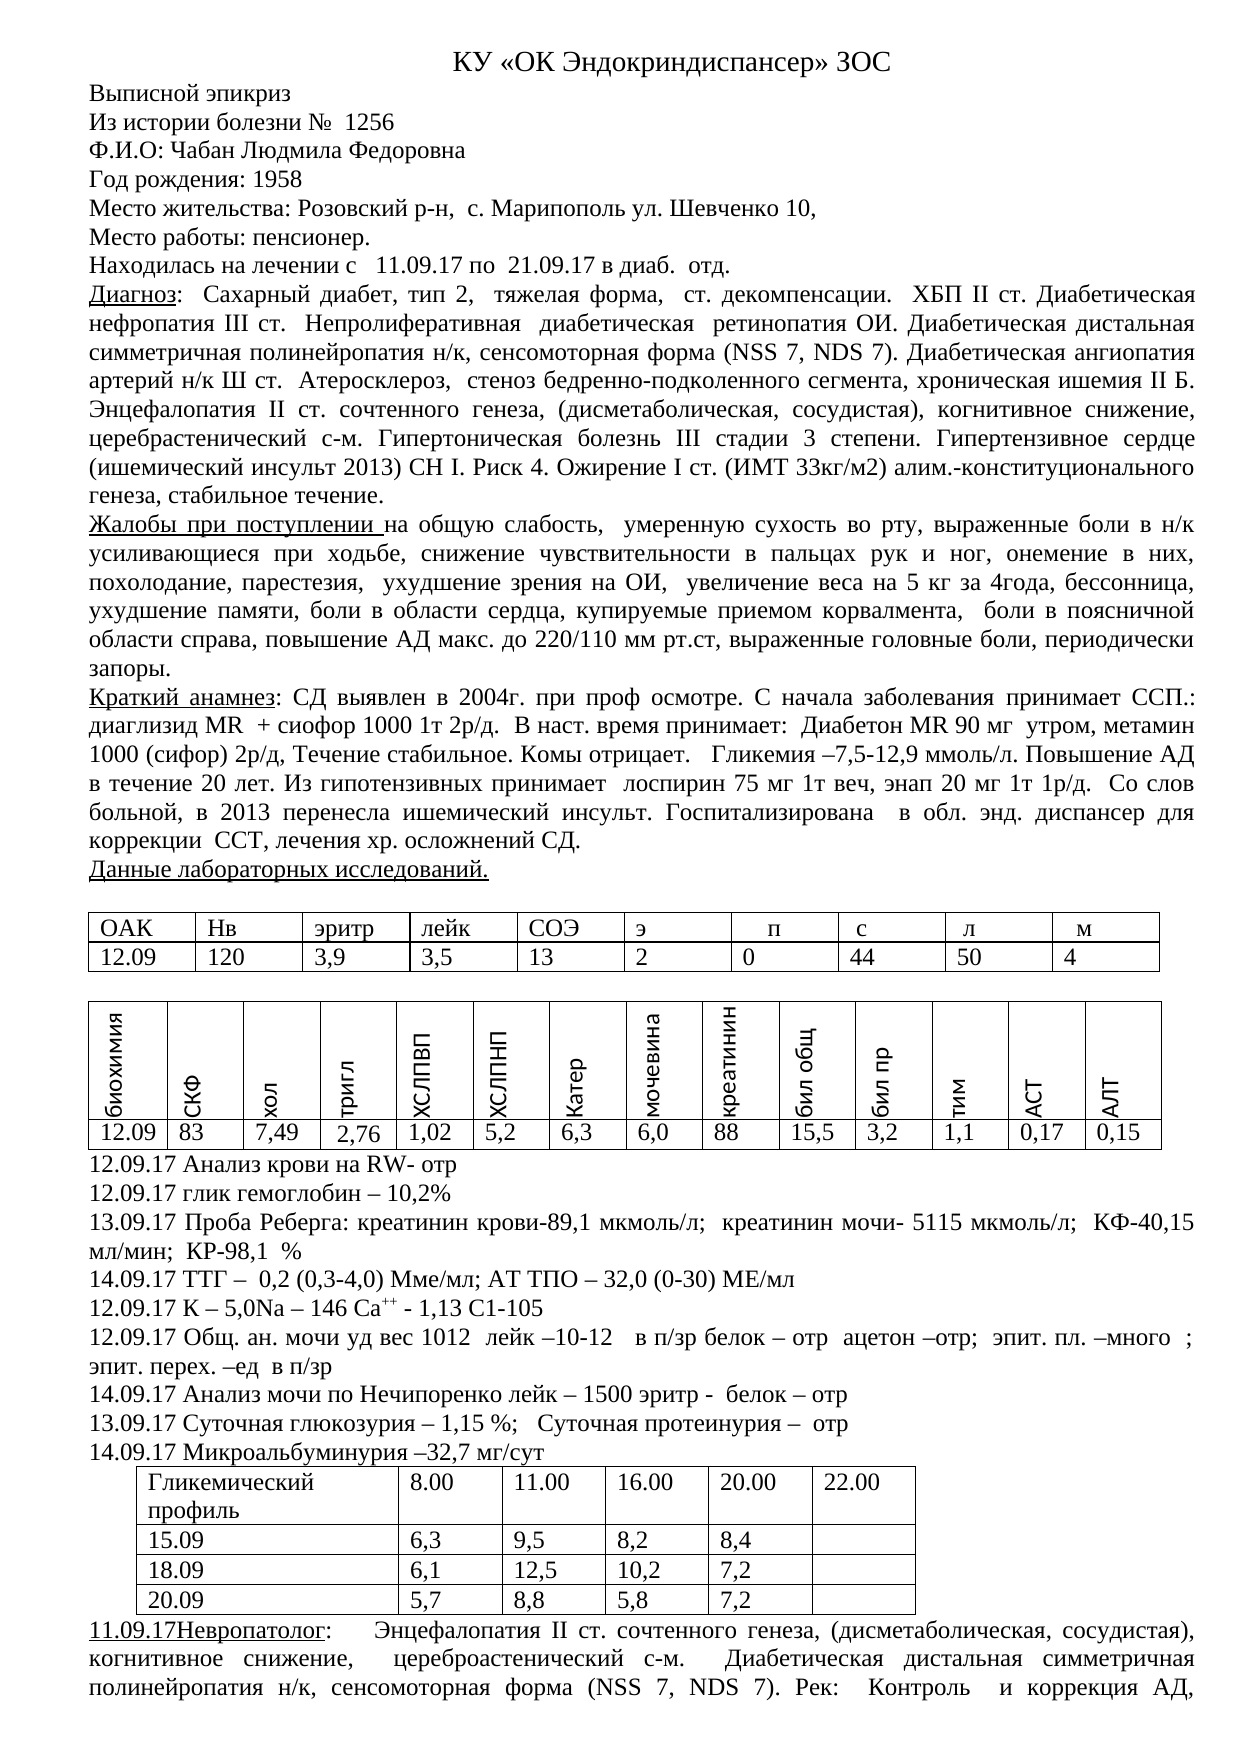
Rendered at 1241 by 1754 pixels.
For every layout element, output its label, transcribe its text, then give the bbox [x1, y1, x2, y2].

table_cell 12,5 [503, 1555, 605, 1584]
table_header 8.00 [399, 1467, 502, 1524]
table_cell 6,3 [399, 1525, 502, 1554]
text Диагноз: Сахарный диабет, тип 2, ст. ХБП II ст. Диабетическая нефропатия III ст. Непролиферативная диабетическая ретинопатия ОИ. Диабетическая дистальная симметричная полинейропатия н/к, сенсомоторная форма (NSS 7, NDS 7). Диабетическая ангиопатия артерий н/к Ш ст. Атеросклероз, стеноз бедренно-подколенного сегмента, хроническая ишемия II Б. Энцефалопатия II ст. сочтенного генеза, (дисметаболическая, сосудистая), когнитивное снижение, церебрастенический с-м. Гипертоническая болезнь III стадии 3 степени. Гипертензивное сердце (ишемический инсульт 2013) СН I. Риск 4. Ожирение I ст. (ИМТ 33кг/м2) алим.-конституционального генеза, стабильное течение. [89, 279, 1196, 509]
table_header АЛТ [1086, 1002, 1161, 1119]
table_cell 3,5 [411, 943, 517, 971]
table_header 16.00 [606, 1467, 708, 1524]
table_cell 88 [703, 1120, 779, 1148]
table_cell 6,1 [399, 1555, 502, 1584]
table_cell 7,49 [244, 1120, 320, 1148]
table_cell 15,5 [780, 1120, 855, 1148]
table_header бил общ [780, 1002, 855, 1119]
table_header п [732, 913, 838, 941]
table_cell 12.09 [89, 1120, 167, 1148]
table_header биохимия [89, 1002, 167, 1119]
text 13.09.17 Проба Реберга: креатинин крови-89,1 мкмоль/л; креатинин мочи- 5115 мкмоль/л; КФ-40,15 мл/мин; КР-98,1 % [89, 1207, 1196, 1264]
table_header АСТ [1009, 1002, 1085, 1119]
text Место работы: пенсионер. [89, 222, 1196, 250]
table_cell 10,2 [606, 1555, 708, 1584]
table_cell 6,3 [550, 1120, 626, 1148]
text 14.09.17 Анализ мочи по Нечипоренко лейк – 1500 эритр - белок – отр [89, 1379, 1196, 1408]
table_header Катер [550, 1002, 626, 1119]
table_header 22.00 [813, 1467, 915, 1524]
table_cell 18.09 [137, 1555, 398, 1584]
table_cell 8,8 [503, 1585, 605, 1614]
table_cell 1,1 [933, 1120, 1008, 1148]
table_cell 13 [518, 943, 624, 971]
table_cell 7,2 [709, 1585, 812, 1614]
text Краткий анамнез: СД выявлен в 2004г. при проф осмотре. С начала заболевания диаглизид MR + сиофор 1000 1т 2р/д. В наст. время принимает: Диабетон MR 90 мг утром, метамин 1000 (сифор) 2р/д, Течение стабильное. Комы отрицает. Гликемия –7,5-12,9 ммоль/л. Повышение АД в течение 20 лет. Из гипотензивных принимает лоспирин 75 мг 1т веч, энап 20 мг 1т 1р/д. Со слов больной, в 2013 перенесла ишемический инсульт. Госпитализирована в обл. энд. диспансер для коррекции ССТ, лечения хр. осложнений СД. [89, 682, 1196, 854]
table_header хол [244, 1002, 320, 1119]
text 12.09.17 Анализ крови на RW- отр [89, 1149, 1196, 1178]
text Место жительства: Розовский р-н, с. Марипополь ул. Шевченко 10, [89, 193, 1196, 222]
subtitle 14.09.17 Микроальбуминурия –32,7 мг/сут [89, 1437, 1196, 1466]
text Находилась на лечении с 11.09.17 по 21.09.17 в отд. [89, 250, 1196, 279]
subtitle Из истории болезни № 1256 [89, 107, 1196, 135]
table_cell [813, 1525, 915, 1554]
text Год рождения: 1958 [89, 164, 1196, 193]
table_cell 44 [839, 943, 945, 971]
table_header Гликемический профиль [137, 1467, 398, 1524]
table_header 11.00 [503, 1467, 605, 1524]
table_cell 2 [625, 943, 731, 971]
text 12.09.17 глик гемоглобин – 10,2% [89, 1178, 1196, 1207]
table_cell 50 [946, 943, 1052, 971]
table_cell [813, 1585, 915, 1614]
table_cell 20.09 [137, 1585, 398, 1614]
text 13.09.17 Суточная глюкозурия – 1,15 %; Суточная протеинурия – отр [89, 1408, 1196, 1437]
table_cell 0,17 [1009, 1120, 1085, 1148]
table_header ОАК [89, 913, 195, 941]
table_header бил пр [856, 1002, 932, 1119]
table_cell 0,15 [1086, 1120, 1161, 1148]
table_cell 120 [196, 943, 302, 971]
table_header ХСЛПВП [397, 1002, 473, 1119]
table_cell 0 [732, 943, 838, 971]
table_header СКФ [168, 1002, 243, 1119]
table_cell 7,2 [709, 1555, 812, 1584]
table_cell 4 [1053, 943, 1159, 971]
table_header м [1053, 913, 1159, 941]
table_cell 2,76 [321, 1120, 396, 1148]
table_cell 1,02 [397, 1120, 473, 1148]
table_header л [946, 913, 1052, 941]
text 12.09.17 К – 5,0Na – 146 Са++ - 1,13 С1-105 [89, 1293, 1196, 1322]
table_header лейк [411, 913, 517, 941]
table_header СОЭ [518, 913, 624, 941]
text Жалобы при поступлении на общую слабость, умеренную сухость во рту, выраженные боли в н/к усиливающиеся при ходьбе, снижение чувствительности в пальцах рук и ног, онемение в них, похолодание, парестезия, ухудшение зрения на ОИ, увеличение веса на 5 кг за 4года, бессонница, ухудшение памяти, боли в области сердца, купируемые приемом корвалмента, боли в поясничной области справа, повышение АД макс. до 220/110 мм рт.ст, выраженные головные боли, периодически запоры. [89, 509, 1196, 682]
table_header с [839, 913, 945, 941]
text 14.09.17 ТТГ – 0,2 (0,3-4,0) Мме/мл; АТ ТПО – 32,0 (0-30) МЕ/мл [89, 1264, 1196, 1293]
text Данные лабораторных исследований. [89, 854, 1196, 883]
table_cell 83 [168, 1120, 243, 1148]
subtitle Ф.И.О: Чабан Людмила Федоровна [89, 135, 1196, 164]
table_cell [813, 1555, 915, 1584]
table_cell 3,9 [303, 943, 409, 971]
table_header тим [933, 1002, 1008, 1119]
table_cell 5,7 [399, 1585, 502, 1614]
subtitle Выписной эпикриз [89, 78, 1202, 107]
table_cell 8,2 [606, 1525, 708, 1554]
table_header 20.00 [709, 1467, 812, 1524]
subtitle 12.09.17 Общ. ан. мочи уд вес 1012 лейк –10-12 в п/зр белок – отр ацетон –отр; эпит. пл. –много ; эпит. перех. –ед в п/зр [89, 1322, 1196, 1379]
table_header эритр [303, 913, 409, 941]
table_cell 3,2 [856, 1120, 932, 1148]
table_header креатинин [703, 1002, 779, 1119]
table_header Нв [196, 913, 302, 941]
table_cell 8,4 [709, 1525, 812, 1554]
table_header ХСЛПНП [474, 1002, 549, 1119]
table_cell 6,0 [627, 1120, 702, 1148]
table_header э [625, 913, 731, 941]
table_header тригл [321, 1002, 396, 1119]
table_cell 5,8 [606, 1585, 708, 1614]
table_cell 15.09 [137, 1525, 398, 1554]
table_cell 5,2 [474, 1120, 549, 1148]
table_cell 9,5 [503, 1525, 605, 1554]
table_header мочевина [627, 1002, 702, 1119]
table_cell 12.09 [89, 943, 195, 971]
